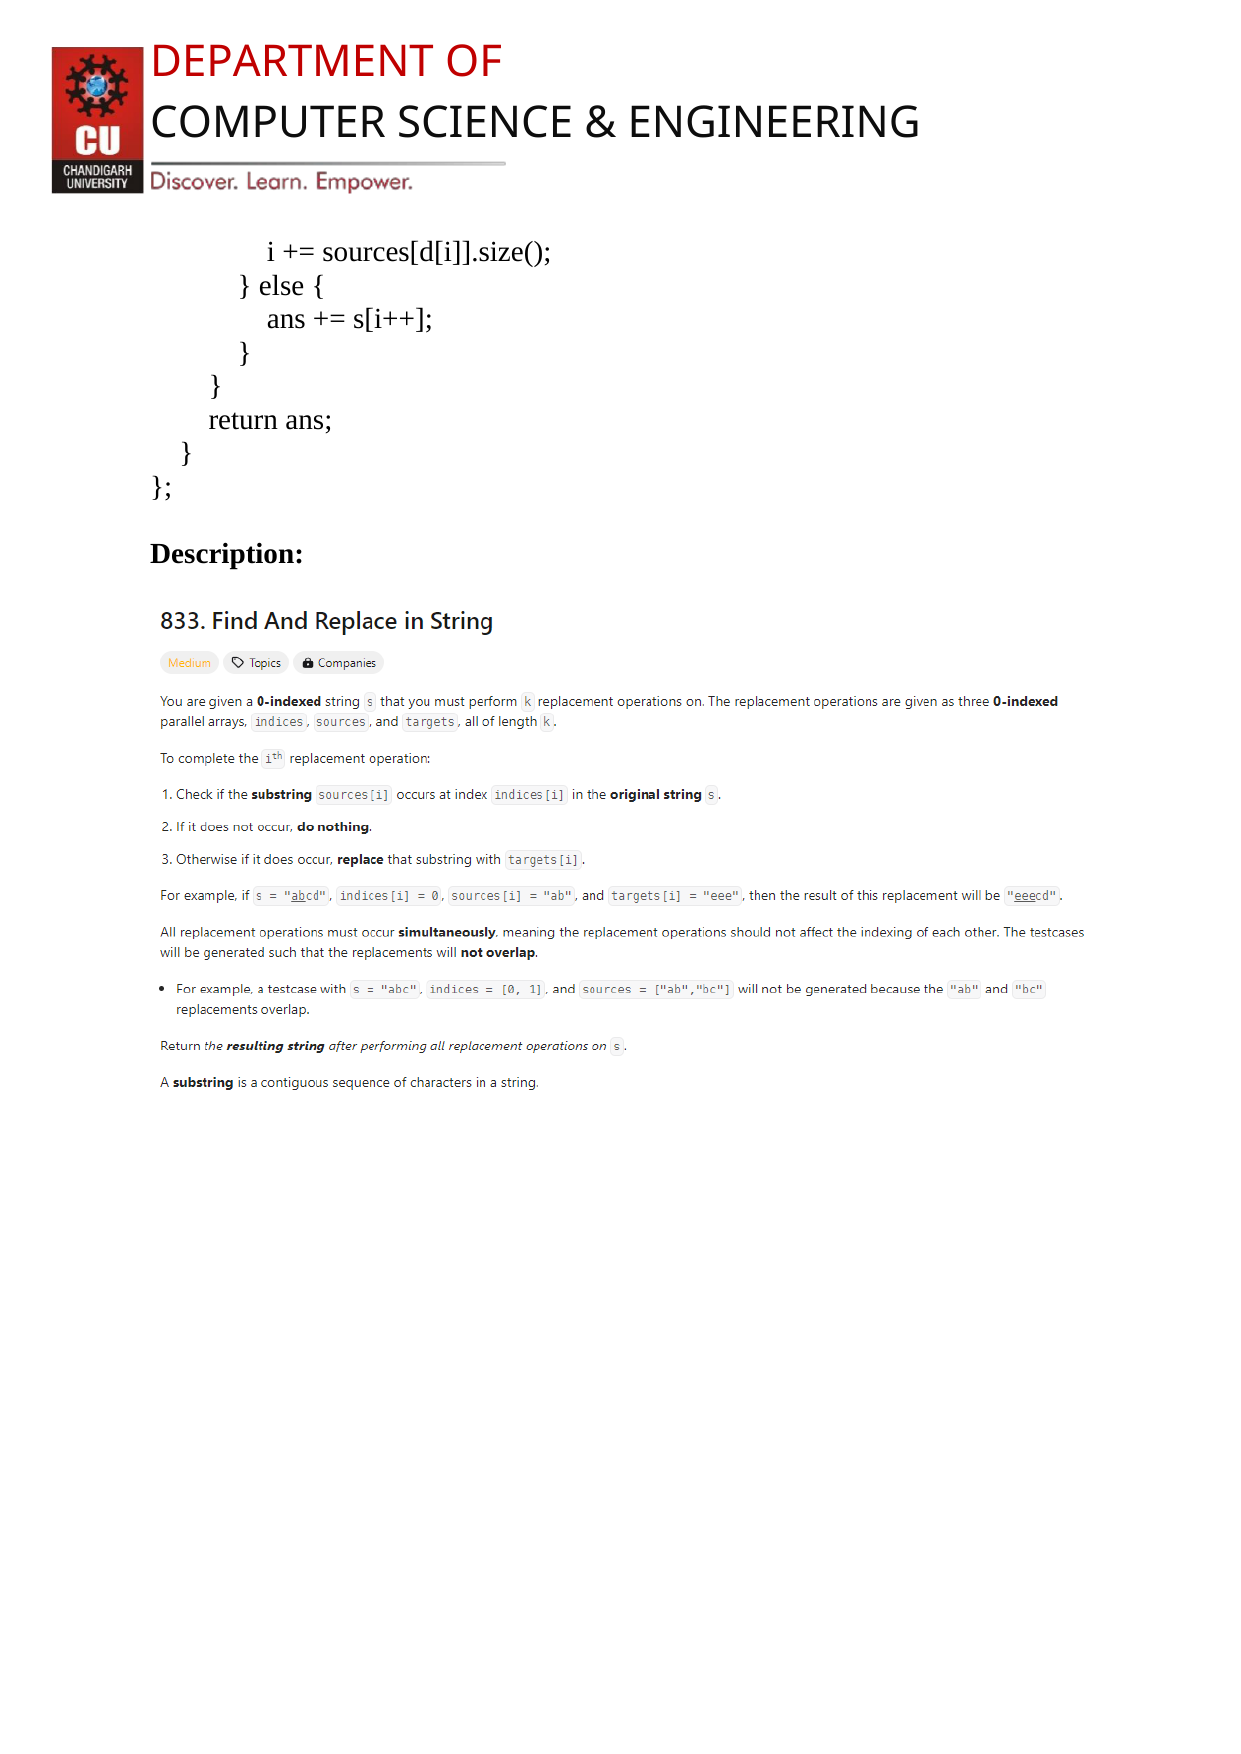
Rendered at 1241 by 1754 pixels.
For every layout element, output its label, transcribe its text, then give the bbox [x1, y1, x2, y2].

picture [241, 50, 251, 63]
picture [150, 603, 1091, 1104]
text } else { [150, 268, 1090, 301]
picture [268, 48, 280, 60]
text }; [150, 469, 1090, 503]
picture [51, 47, 539, 194]
picture [158, 48, 175, 73]
picture [323, 47, 341, 70]
text ans += s[i++]; [150, 301, 1090, 335]
picture [452, 48, 472, 73]
picture [387, 47, 402, 71]
text } [150, 368, 1090, 402]
picture [528, 109, 539, 134]
text } [150, 335, 1090, 368]
text Description: [150, 536, 1090, 570]
picture [214, 48, 226, 60]
text return ans; [150, 402, 1090, 436]
text } [150, 436, 1090, 469]
text i += sources[d[i]].size(); [150, 234, 1090, 268]
